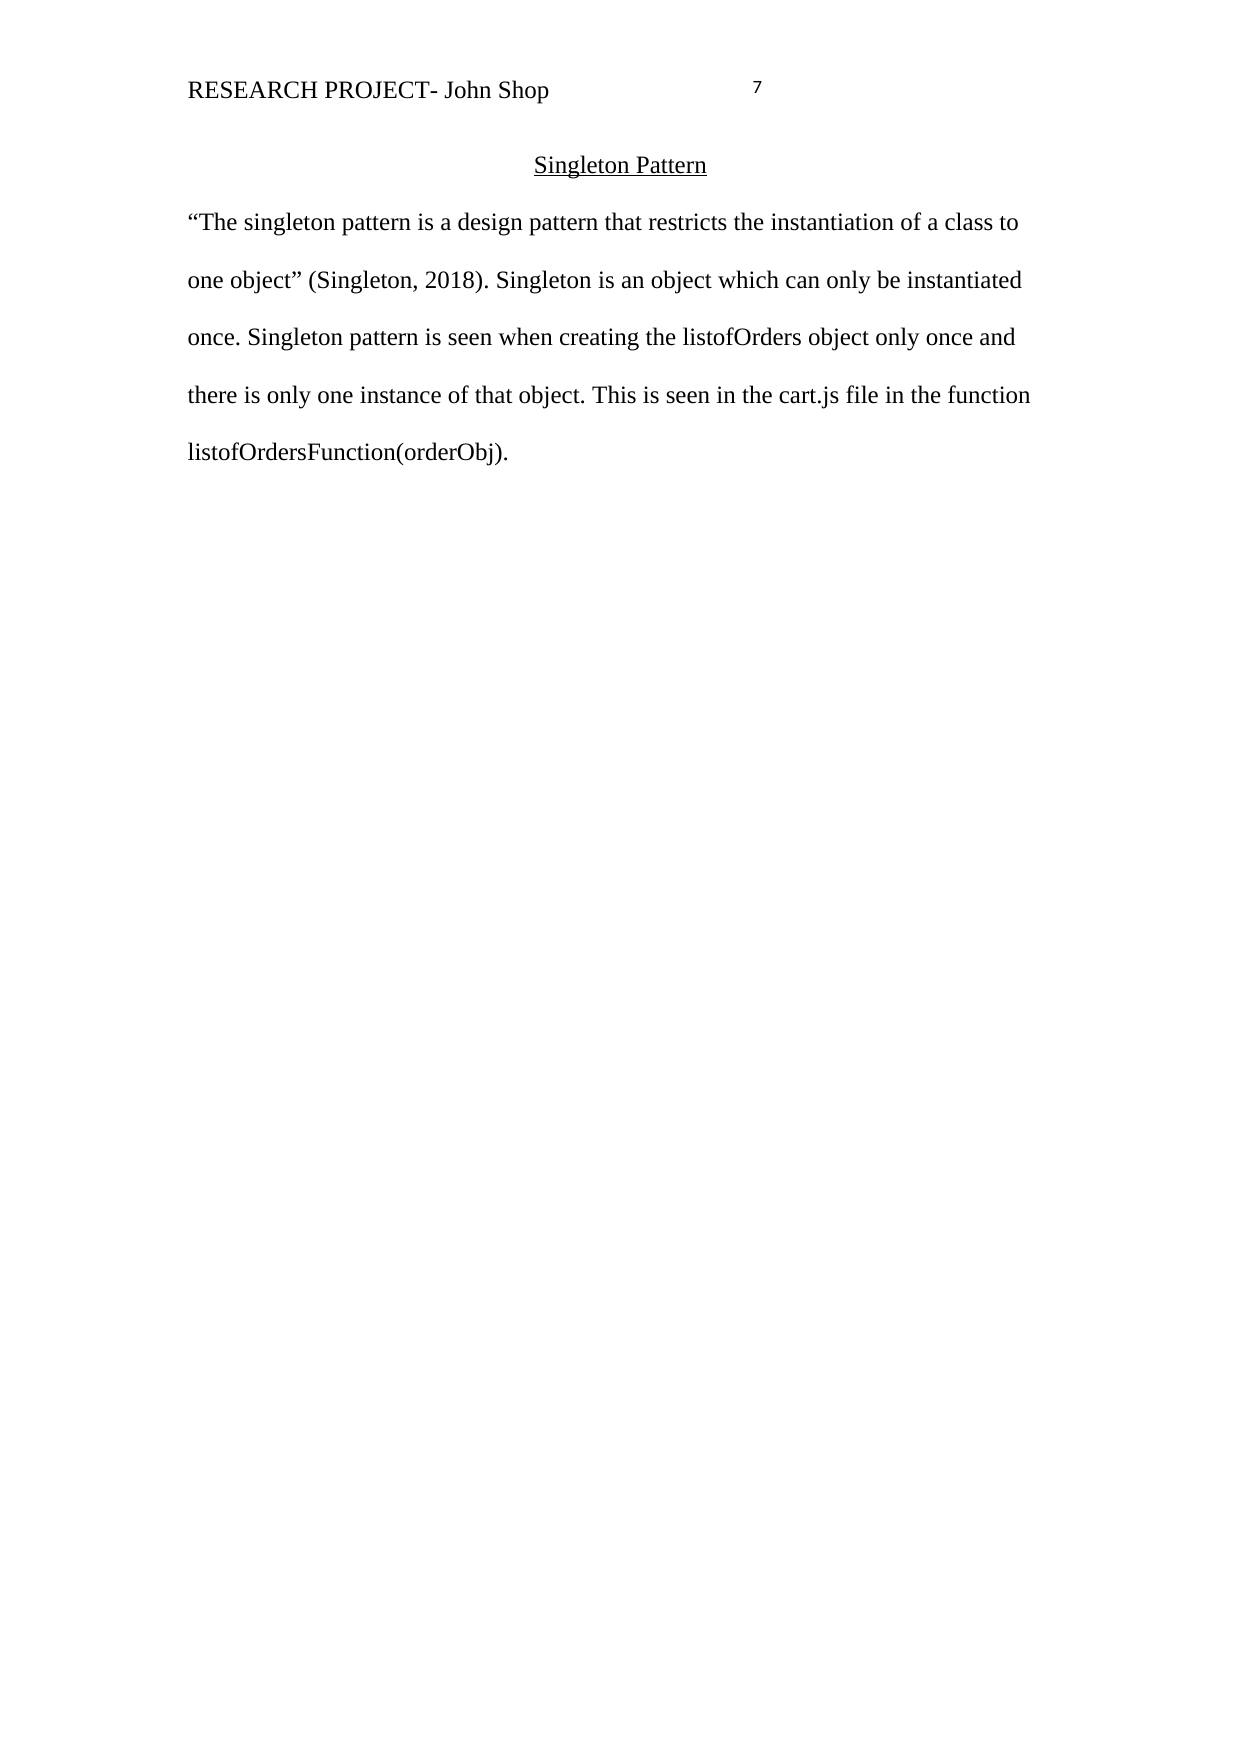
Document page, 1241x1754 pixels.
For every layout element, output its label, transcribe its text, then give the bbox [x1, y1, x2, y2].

text Singleton Pattern [187, 150, 1053, 179]
text “The singleton pattern is a design pattern that restricts the instantiation of a class to one object” (Singleton, 2018). Singleton is an object which can only be instantiated once. Singleton pattern is seen when creating the listofOrders object only once and there is only one instance of that object. This is seen in the cart.js file in the function listofOrdersFunction(orderObj). [187, 207, 1053, 466]
